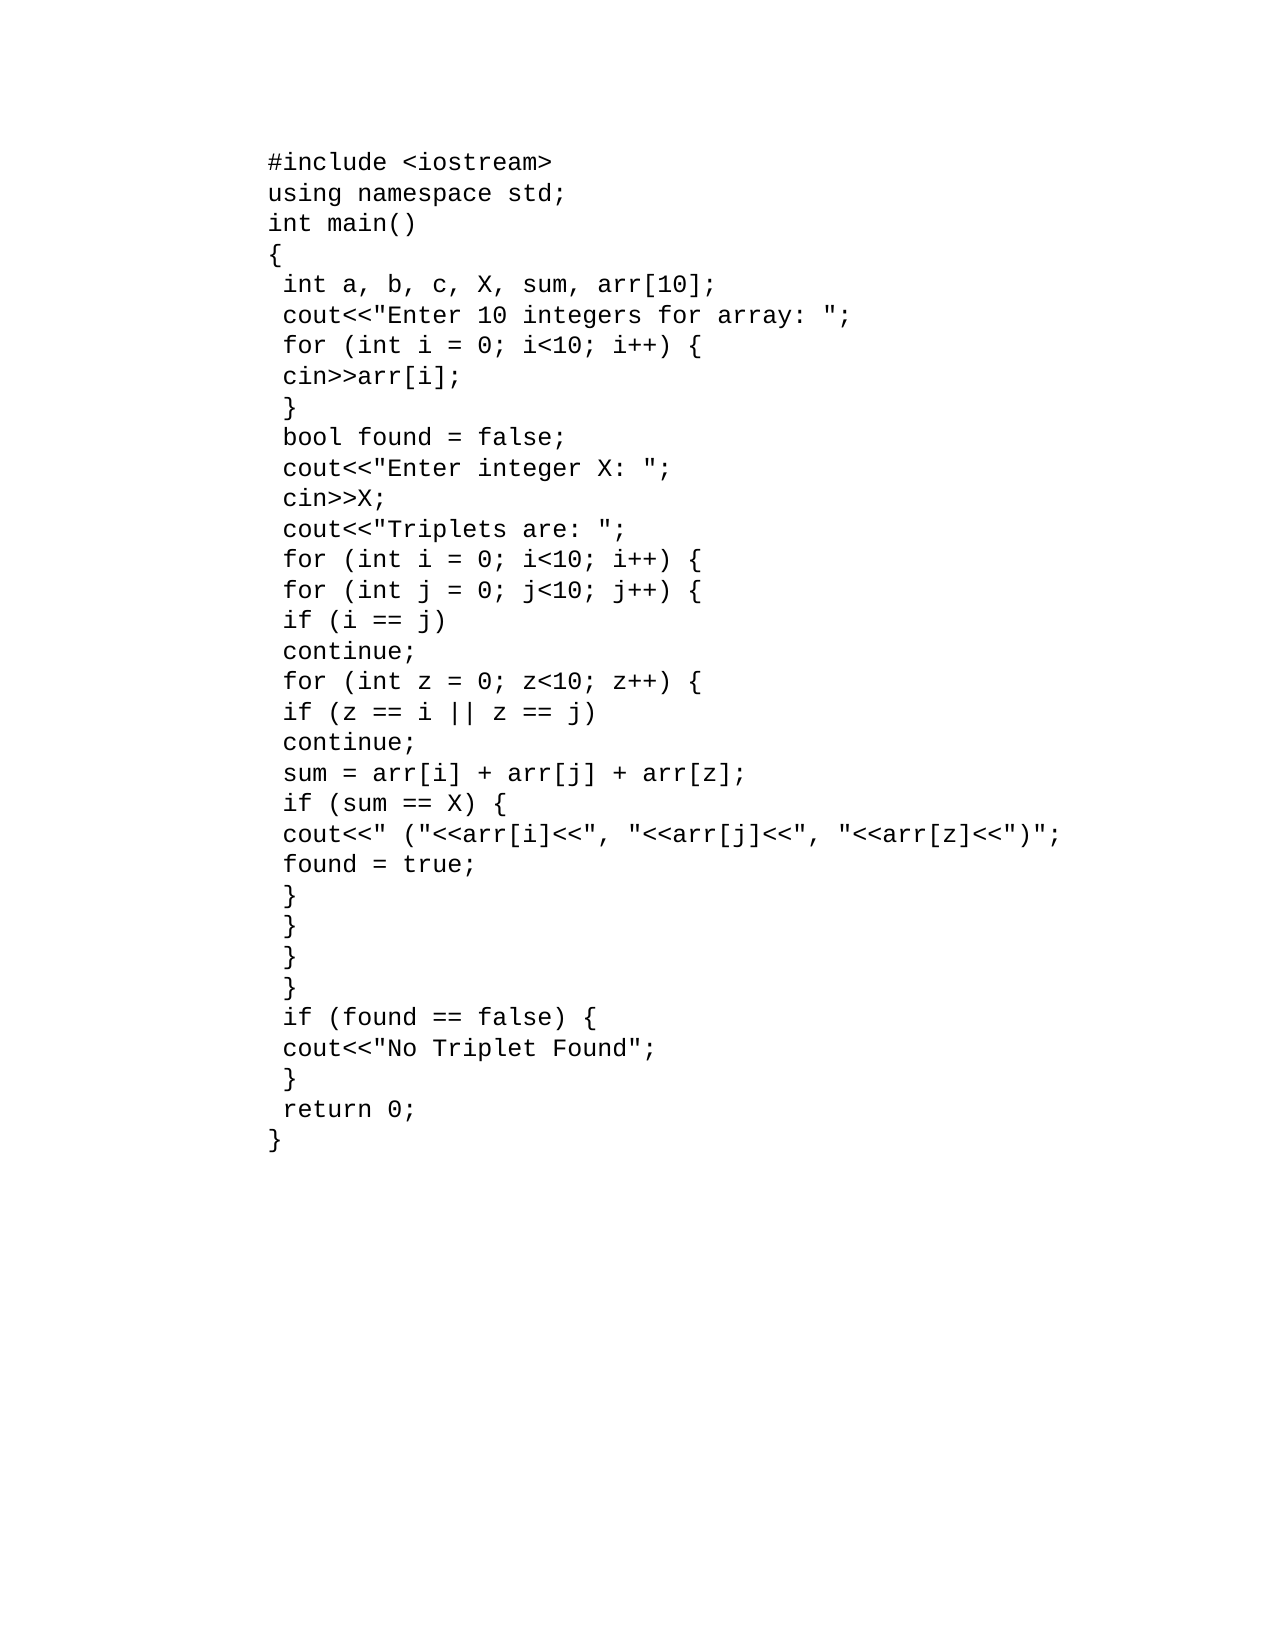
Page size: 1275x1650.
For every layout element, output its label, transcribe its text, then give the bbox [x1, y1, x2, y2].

list cout<<"Triplets are: "; [267, 516, 1125, 544]
list cout<<" ("<<arr[i]<<", "<<arr[j]<<", "<<arr[z]<<")"; [267, 821, 1125, 850]
list } [267, 1127, 1125, 1155]
list continue; [267, 638, 1125, 667]
list { [267, 242, 1125, 270]
list cout<<"Enter 10 integers for array: "; [267, 303, 1125, 331]
list if (sum == X) { [267, 791, 1125, 819]
list if (i == j) [267, 608, 1125, 636]
list continue; [267, 730, 1125, 758]
list cin>>arr[i]; [267, 364, 1125, 392]
list return 0; [267, 1096, 1125, 1124]
list found = true; [267, 852, 1125, 880]
list } [267, 882, 1125, 911]
list for (int i = 0; i<10; i++) { [267, 333, 1125, 361]
list } [267, 943, 1125, 972]
list cout<<"No Triplet Found"; [267, 1035, 1125, 1063]
list using namespace std; [267, 181, 1125, 209]
list if (z == i || z == j) [267, 699, 1125, 728]
list cin>>X; [267, 486, 1125, 514]
list for (int z = 0; z<10; z++) { [267, 669, 1125, 697]
list cout<<"Enter integer X: "; [267, 455, 1125, 483]
list } [267, 1066, 1125, 1094]
list bool found = false; [267, 425, 1125, 453]
list } [267, 974, 1125, 1002]
list if (found == false) { [267, 1004, 1125, 1033]
list for (int j = 0; j<10; j++) { [267, 577, 1125, 606]
list } [267, 394, 1125, 422]
list sum = arr[i] + arr[j] + arr[z]; [267, 760, 1125, 789]
list #include <iostream> [267, 150, 1125, 178]
list for (int i = 0; i<10; i++) { [267, 547, 1125, 575]
list int main() [267, 211, 1125, 239]
list int a, b, c, X, sum, arr[10]; [267, 272, 1125, 300]
list } [267, 913, 1125, 941]
